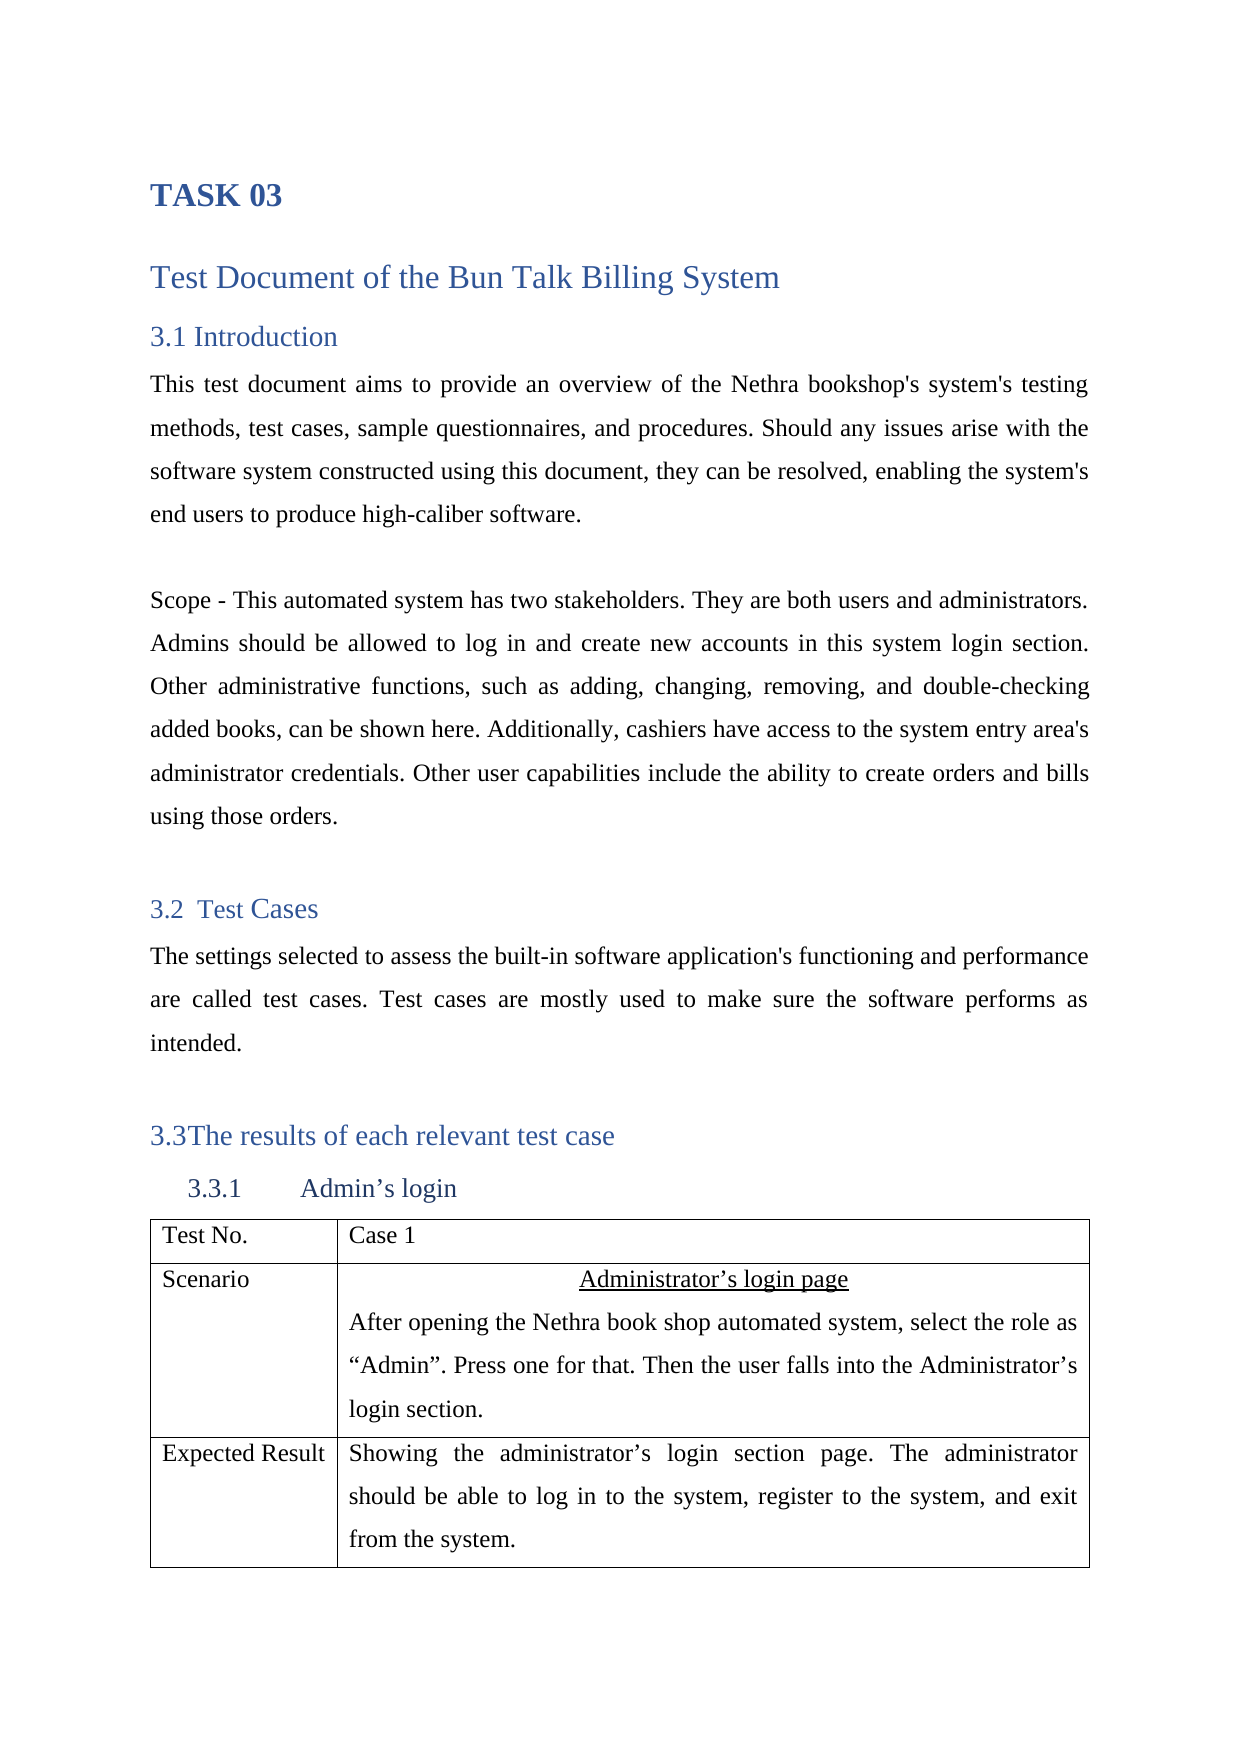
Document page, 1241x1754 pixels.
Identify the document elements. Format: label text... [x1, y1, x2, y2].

subtitle TASK 03 [150, 175, 1090, 213]
table_cell Showing the administrator’s login section page. The administrator should be able to log in to the system, register to the system, and exit from the system. [338, 1438, 1089, 1567]
table_cell Scenario [151, 1264, 337, 1437]
subtitle Test Document of the Bun Talk Billing System [150, 257, 1090, 296]
subtitle Test Cases [150, 891, 1090, 925]
subtitle Admin’s login [187, 1173, 1090, 1204]
text This test document aims to provide an overview of the Nethra bookshop's system's testing methods, test cases, sample questionnaires, and procedures. Should any issues arise with the software system constructed using this document, they can be resolved, enabling the system's end users to produce high-caliber software. [150, 369, 1090, 528]
table_header Test No. [151, 1220, 337, 1263]
subtitle 3.1 Introduction [150, 319, 1090, 353]
table_header Case 1 [338, 1220, 1089, 1263]
subtitle The results of each relevant test case [150, 1118, 1090, 1152]
table_cell Administrator’s login page After opening the Nethra book shop automated system, select the role as “Admin”. Press one for that. Then the user falls into the Administrator’s login section. [338, 1264, 1089, 1437]
text The settings selected to assess the built-in software application's functioning and performance are called test cases. Test cases are mostly used to make sure the software performs as intended. [150, 941, 1090, 1056]
table_cell Expected Result [151, 1438, 337, 1567]
text Scope - This automated system has two stakeholders. They are both users and administrators. Admins should be allowed to log in and create new accounts in this system login section. Other administrative functions, such as adding, changing, removing, and double-checking added books, can be shown here. Additionally, cashiers have access to the system entry area's administrator credentials. Other user capabilities include the ability to create orders and bills using those orders. [150, 585, 1090, 829]
